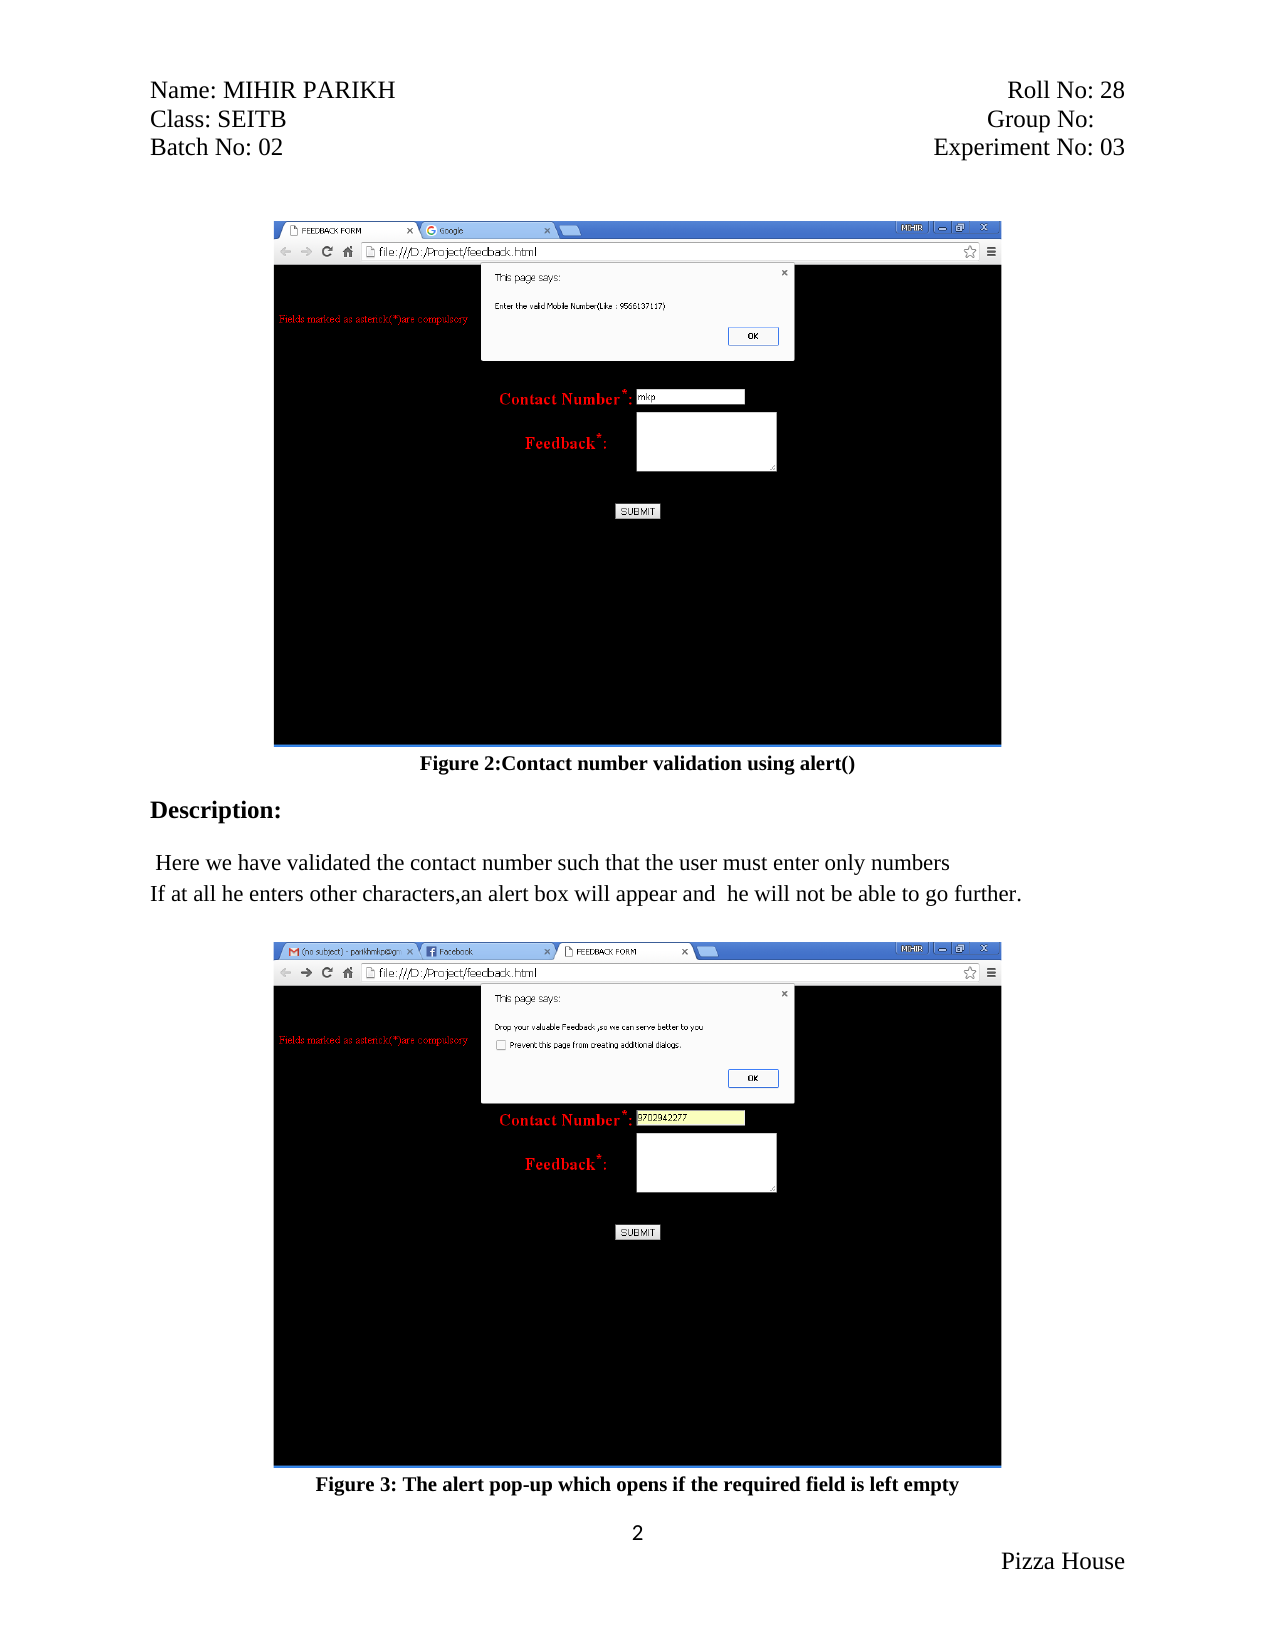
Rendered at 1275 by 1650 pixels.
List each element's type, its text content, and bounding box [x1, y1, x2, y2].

picture [273, 942, 1002, 1468]
text Description: [150, 796, 1125, 824]
text Figure 3: The alert pop-up which opens if the required field is left empty [150, 1471, 1125, 1496]
picture [273, 221, 1002, 747]
text Figure 2:Contact number validation using alert() [150, 751, 1125, 775]
text If at all he enters other characters,an alert box will appear and he will not be able to go further. [150, 880, 1125, 906]
text Here we have validated the contact number such that the user must enter only numbers [150, 849, 1125, 876]
